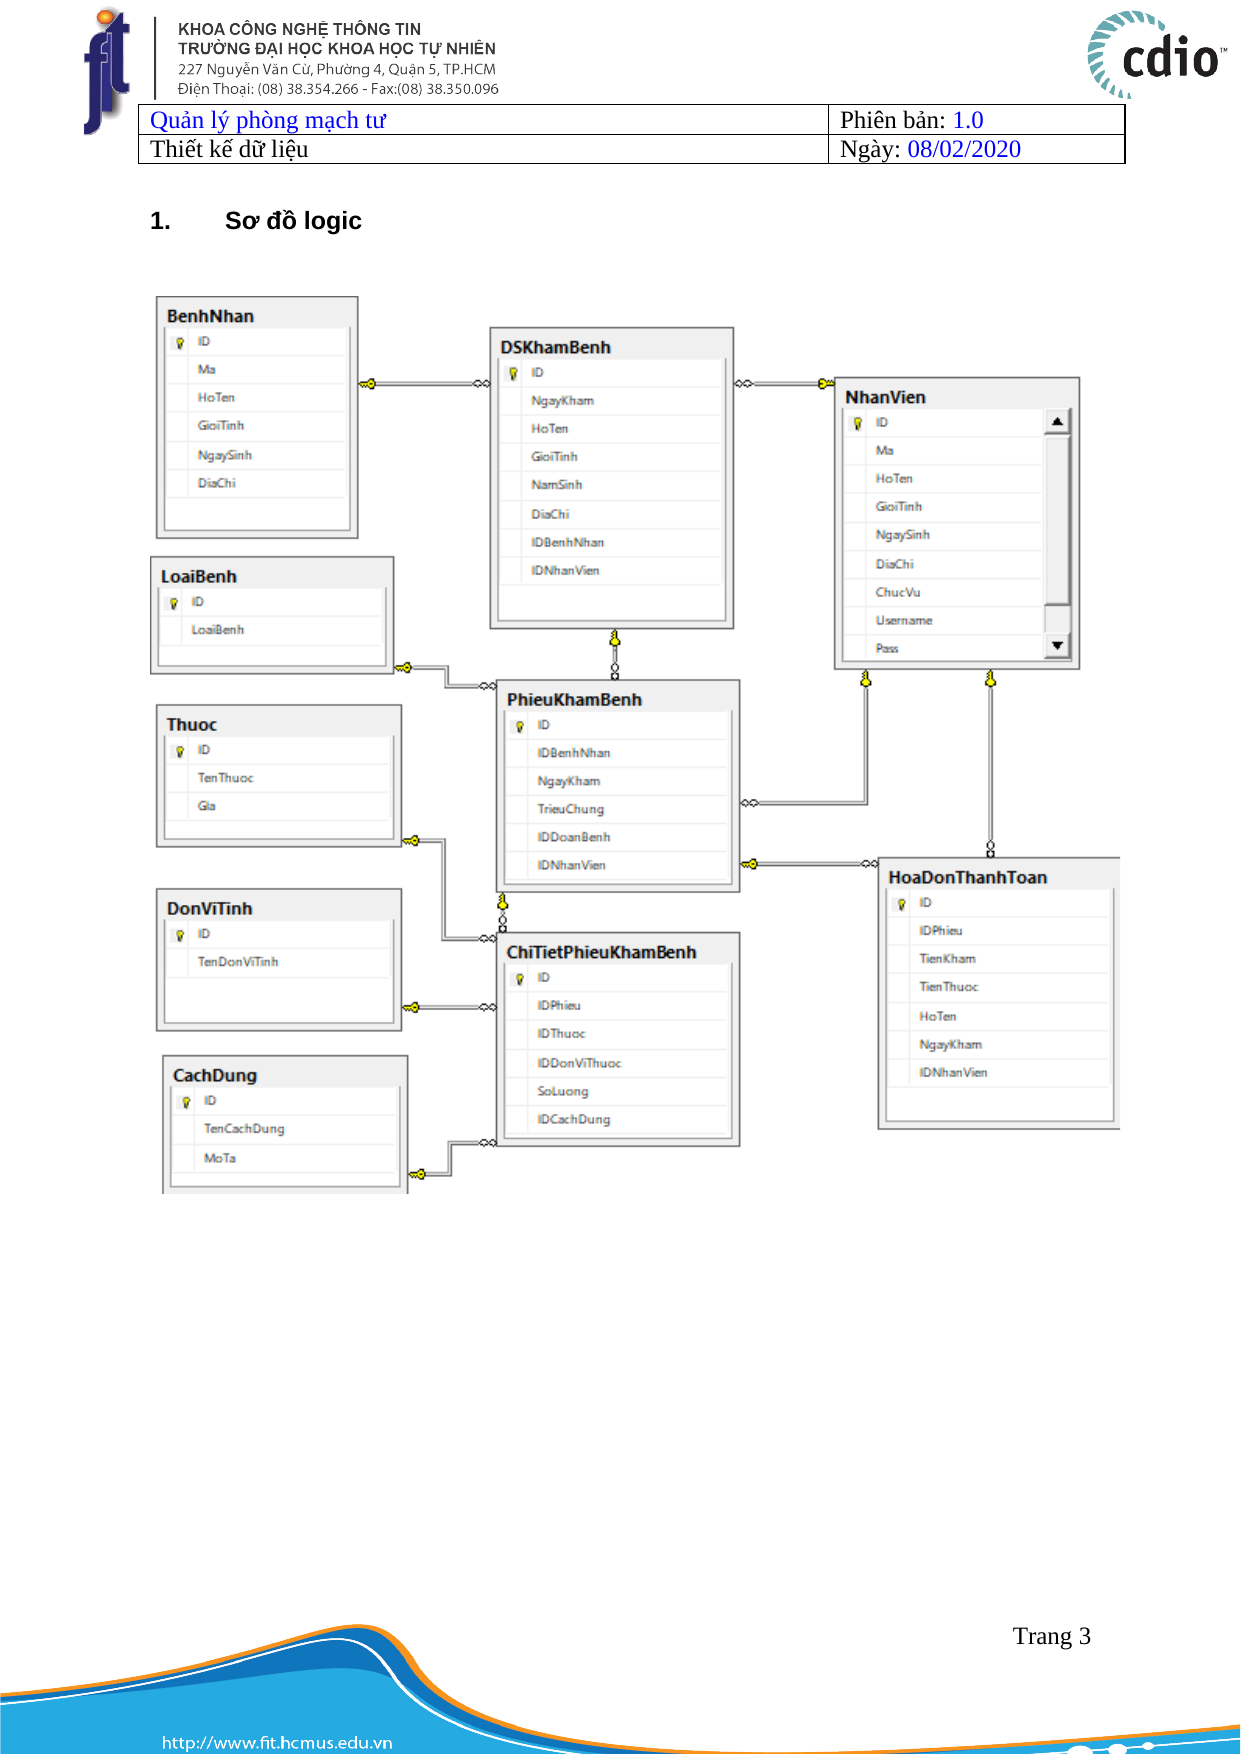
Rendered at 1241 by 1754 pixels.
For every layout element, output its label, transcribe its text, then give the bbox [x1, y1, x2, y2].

subtitle Sơ đồ logic [150, 206, 1090, 234]
picture [139, 135, 828, 159]
picture [60, 0, 1240, 159]
picture [150, 296, 1121, 1194]
picture [0, 1621, 1241, 1754]
picture [829, 135, 1124, 159]
picture [139, 105, 828, 134]
picture [829, 105, 1124, 134]
